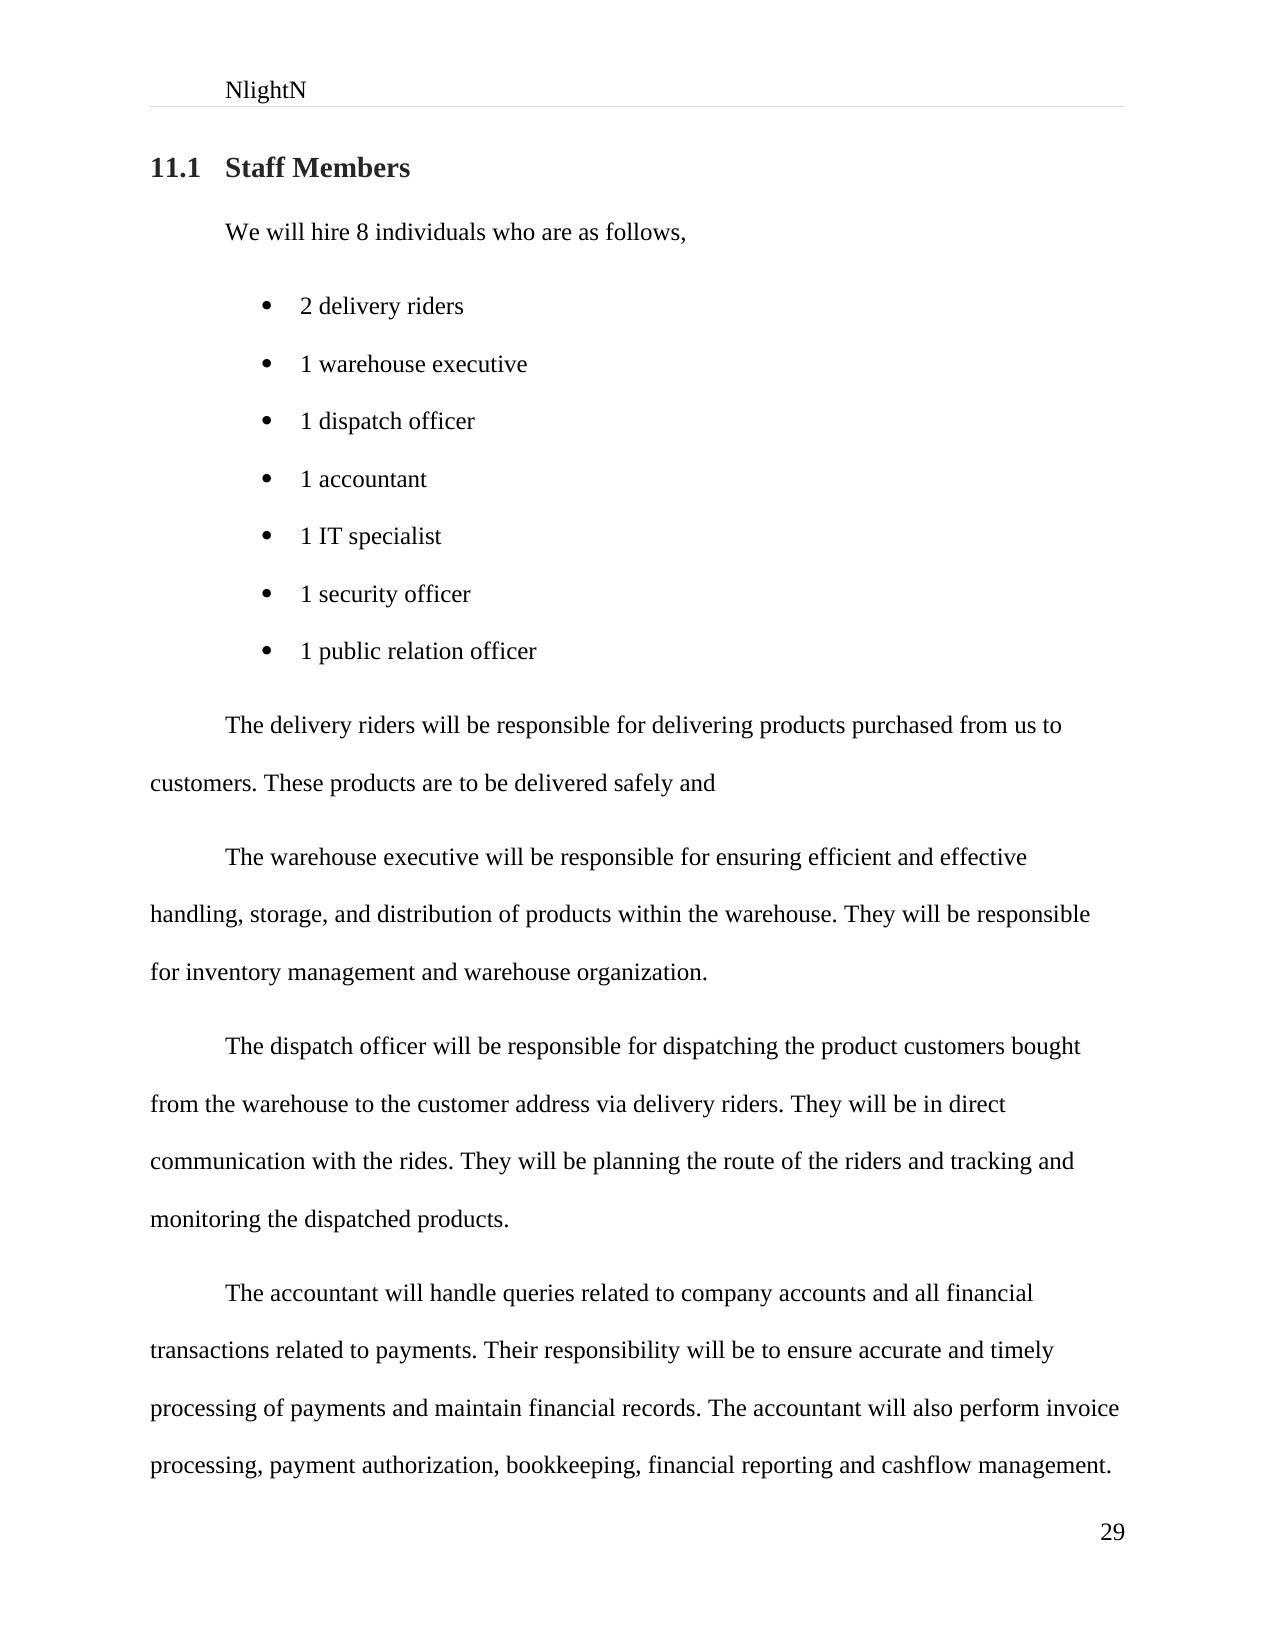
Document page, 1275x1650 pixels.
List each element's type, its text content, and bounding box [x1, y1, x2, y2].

list 1 dispatch officer [262, 406, 1125, 435]
text The dispatch officer will be responsible for dispatching the product customers bought from the warehouse to the customer address via delivery riders. They will be in direct communication with the rides. They will be planning the route of the riders and tracking and monitoring the dispatched products. [150, 1031, 1125, 1232]
list 2 delivery riders [262, 291, 1125, 320]
list 1 accountant [262, 464, 1125, 492]
list 1 IT specialist [262, 521, 1125, 550]
text The accountant will handle queries related to company accounts and all financial transactions related to payments. Their responsibility will be to ensure accurate and timely processing of payments and maintain financial records. The accountant will also perform invoice processing, payment authorization, bookkeeping, financial reporting and cashflow management. [150, 1278, 1125, 1479]
list 1 security officer [262, 579, 1125, 607]
text The delivery riders will be responsible for delivering products purchased from us to customers. These products are to be delivered safely and [150, 710, 1125, 797]
text The warehouse executive will be responsible for ensuring efficient and effective handling, storage, and distribution of products within the warehouse. They will be responsible for inventory management and warehouse organization. [150, 842, 1125, 986]
text We will hire 8 individuals who are as follows, [150, 217, 1125, 246]
subtitle Staff Members [150, 150, 1125, 183]
list 1 warehouse executive [262, 349, 1125, 377]
list 1 public relation officer [262, 636, 1125, 665]
